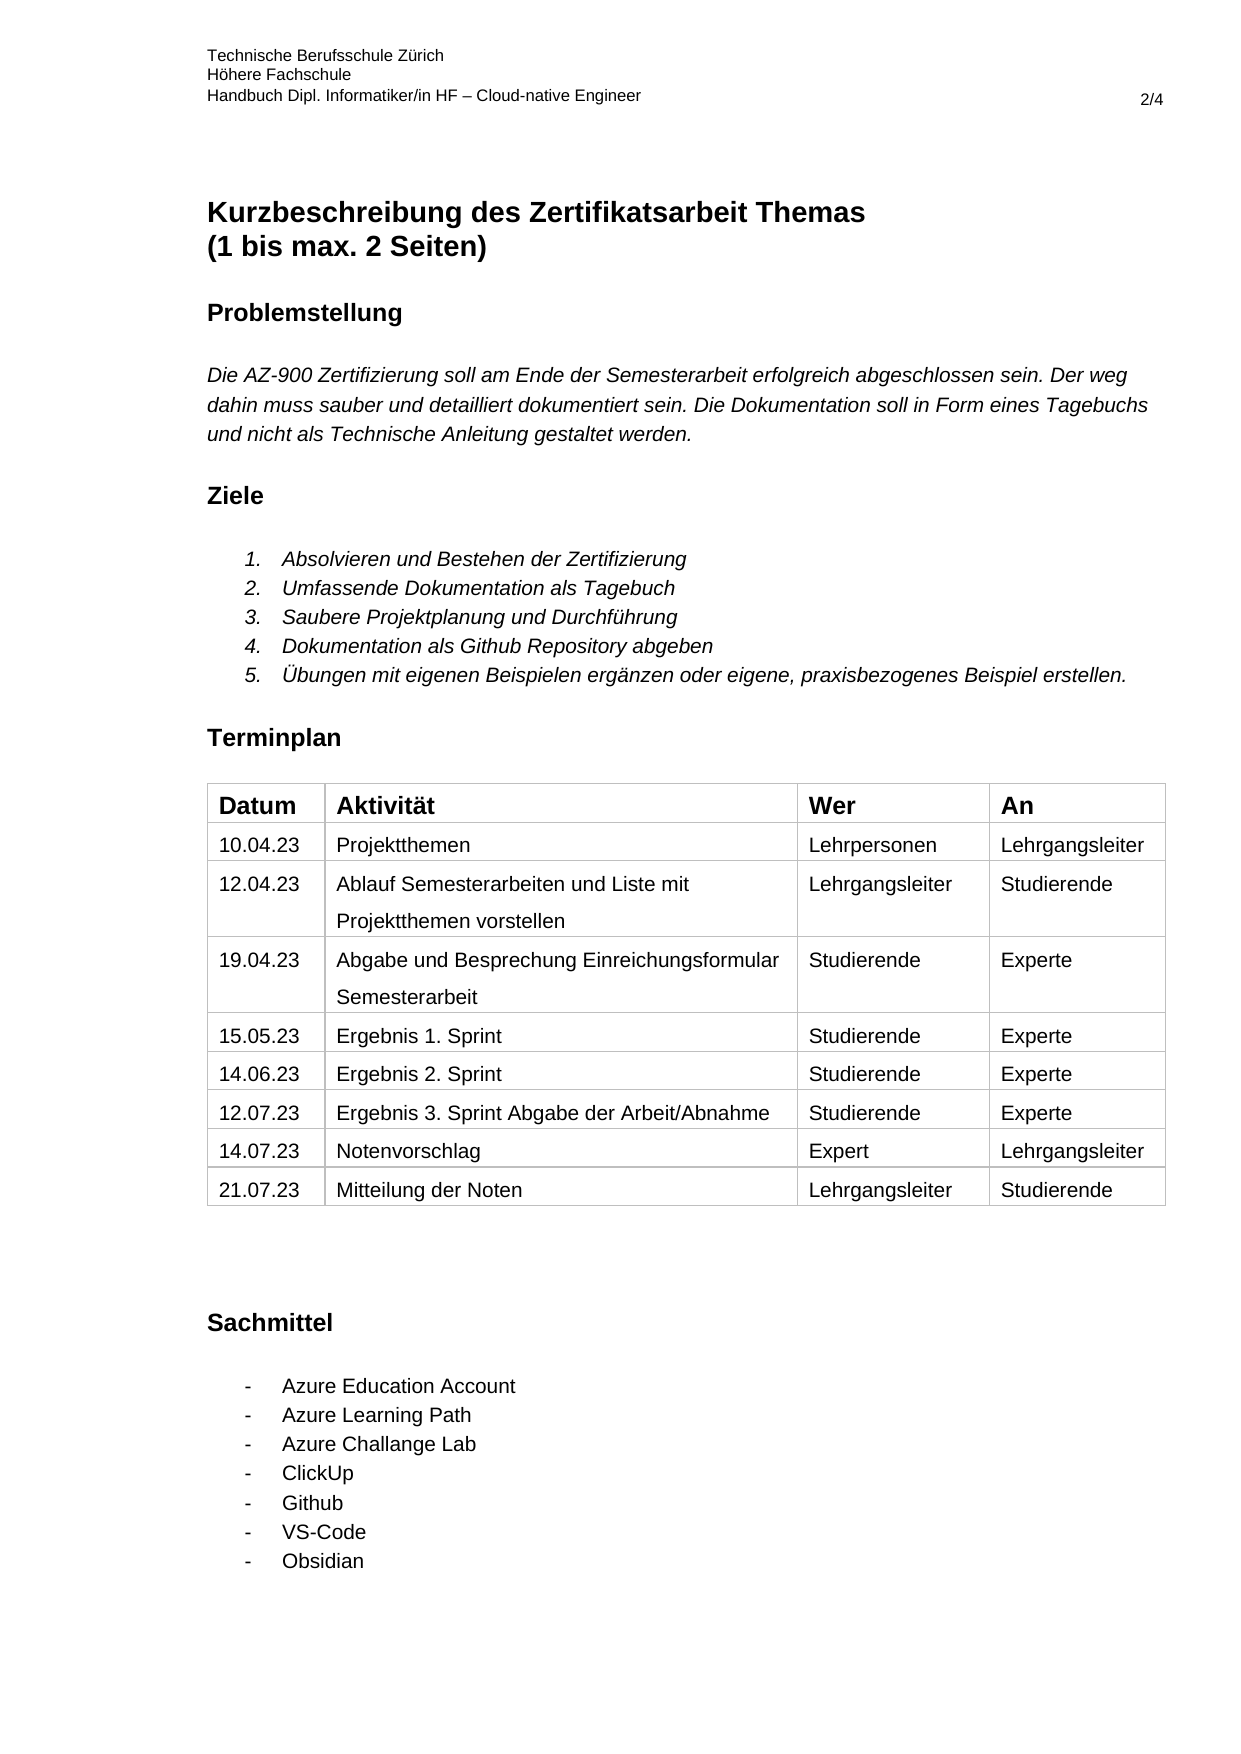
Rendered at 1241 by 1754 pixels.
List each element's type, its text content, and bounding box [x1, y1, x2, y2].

list Umfassende Dokumentation als Tagebuch [244, 571, 1166, 600]
table_cell 10.04.23 [208, 823, 324, 860]
table_cell 14.06.23 [208, 1052, 324, 1089]
table_cell Ergebnis 3. Sprint Abgabe der Arbeit/Abnahme [326, 1090, 797, 1128]
list Obsidian [244, 1543, 1166, 1573]
table_cell Studierende [798, 1090, 989, 1128]
table_cell 14.07.23 [208, 1129, 324, 1166]
list Absolvieren und Bestehen der Zertifizierung [244, 541, 1166, 571]
table_cell Ergebnis 2. Sprint [326, 1052, 797, 1089]
table_cell Studierende [990, 1168, 1165, 1205]
list ClickUp [244, 1456, 1166, 1485]
table_cell Abgabe und Besprechung Einreichungsformular Semesterarbeit [326, 937, 797, 1012]
table_header Aktivität [326, 784, 797, 822]
list Dokumentation als Github Repository abgeben [244, 629, 1166, 658]
text Kurzbeschreibung des Zertifikatsarbeit Themas (1 bis max. 2 Seiten) [207, 195, 1166, 262]
table_header Wer [798, 784, 989, 822]
table_cell Lehrgangsleiter [798, 1168, 989, 1205]
list Azure Education Account [244, 1368, 1166, 1398]
table_cell Lehrpersonen [798, 823, 989, 860]
table_cell Lehrgangsleiter [798, 861, 989, 936]
table_cell Mitteilung der Noten [326, 1168, 797, 1205]
table_cell 15.05.23 [208, 1013, 324, 1051]
subtitle Ziele [207, 475, 1166, 512]
table_cell Experte [990, 937, 1165, 1012]
subtitle Terminplan [207, 716, 1166, 754]
table_cell Experte [990, 1052, 1165, 1089]
table_cell Experte [990, 1013, 1165, 1051]
table_cell Ablauf Semesterarbeiten und Liste mit Projektthemen vorstellen [326, 861, 797, 936]
table_cell Ergebnis 1. Sprint [326, 1013, 797, 1051]
list Github [244, 1485, 1166, 1514]
table_cell Studierende [798, 937, 989, 1012]
table_header Datum [208, 784, 324, 822]
table_cell Studierende [990, 861, 1165, 936]
list VS-Code [244, 1514, 1166, 1543]
table_cell 21.07.23 [208, 1168, 324, 1205]
subtitle Problemstellung [207, 291, 1166, 329]
table_cell Expert [798, 1129, 989, 1166]
table_cell Lehrgangsleiter [990, 823, 1165, 860]
table_cell Projektthemen [326, 823, 797, 860]
table_header An [990, 784, 1165, 822]
table_cell 12.07.23 [208, 1090, 324, 1128]
list Saubere Projektplanung und Durchführung [244, 600, 1166, 629]
table_cell Studierende [798, 1013, 989, 1051]
table_cell 12.04.23 [208, 861, 324, 936]
subtitle Sachmittel [207, 1302, 1166, 1339]
list Azure Challange Lab [244, 1427, 1166, 1456]
table_cell 19.04.23 [208, 937, 324, 1012]
table_cell Experte [990, 1090, 1165, 1128]
text Die AZ-900 Zertifizierung soll am Ende der Semesterarbeit erfolgreich abgeschlossen sein. Der weg dahin muss sauber und detailliert dokumentiert sein. Die Dokumentation soll in Form eines Tagebuchs und nicht als Technische Anleitung gestaltet werden. [207, 358, 1166, 446]
table_cell Studierende [798, 1052, 989, 1089]
list Azure Learning Path [244, 1398, 1166, 1427]
table_cell Notenvorschlag [326, 1129, 797, 1166]
list Übungen mit eigenen Beispielen ergänzen oder eigene, praxisbezogenes Beispiel erstellen. [244, 658, 1166, 687]
table_cell Lehrgangsleiter [990, 1129, 1165, 1166]
